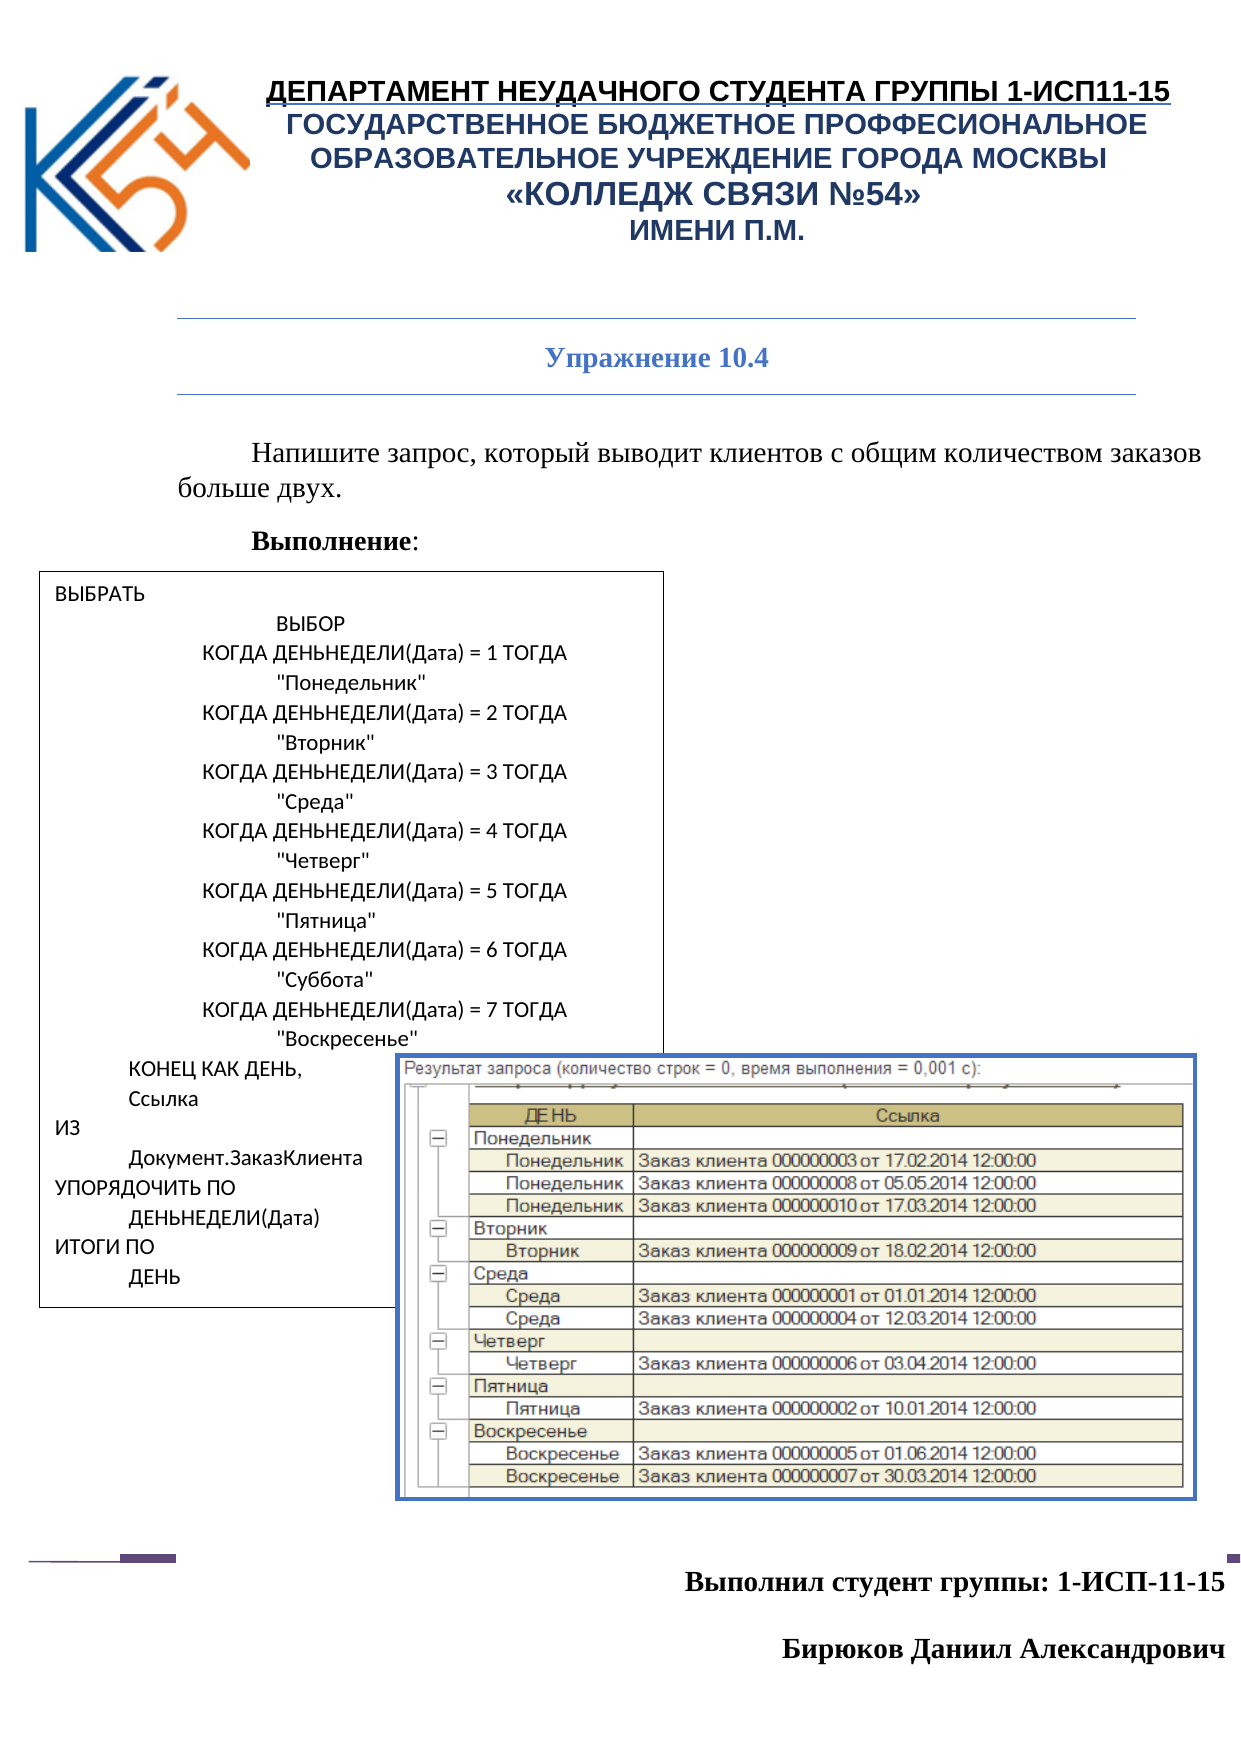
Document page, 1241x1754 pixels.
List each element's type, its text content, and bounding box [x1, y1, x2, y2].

picture [21, 65, 249, 251]
text Выполнение: [177, 523, 1226, 556]
text Напишите запрос, который выводит клиентов с общим количеством заказов больше двух. [177, 435, 1226, 504]
text Упражнение 10.4 [177, 319, 1136, 394]
picture [400, 1058, 1193, 1497]
